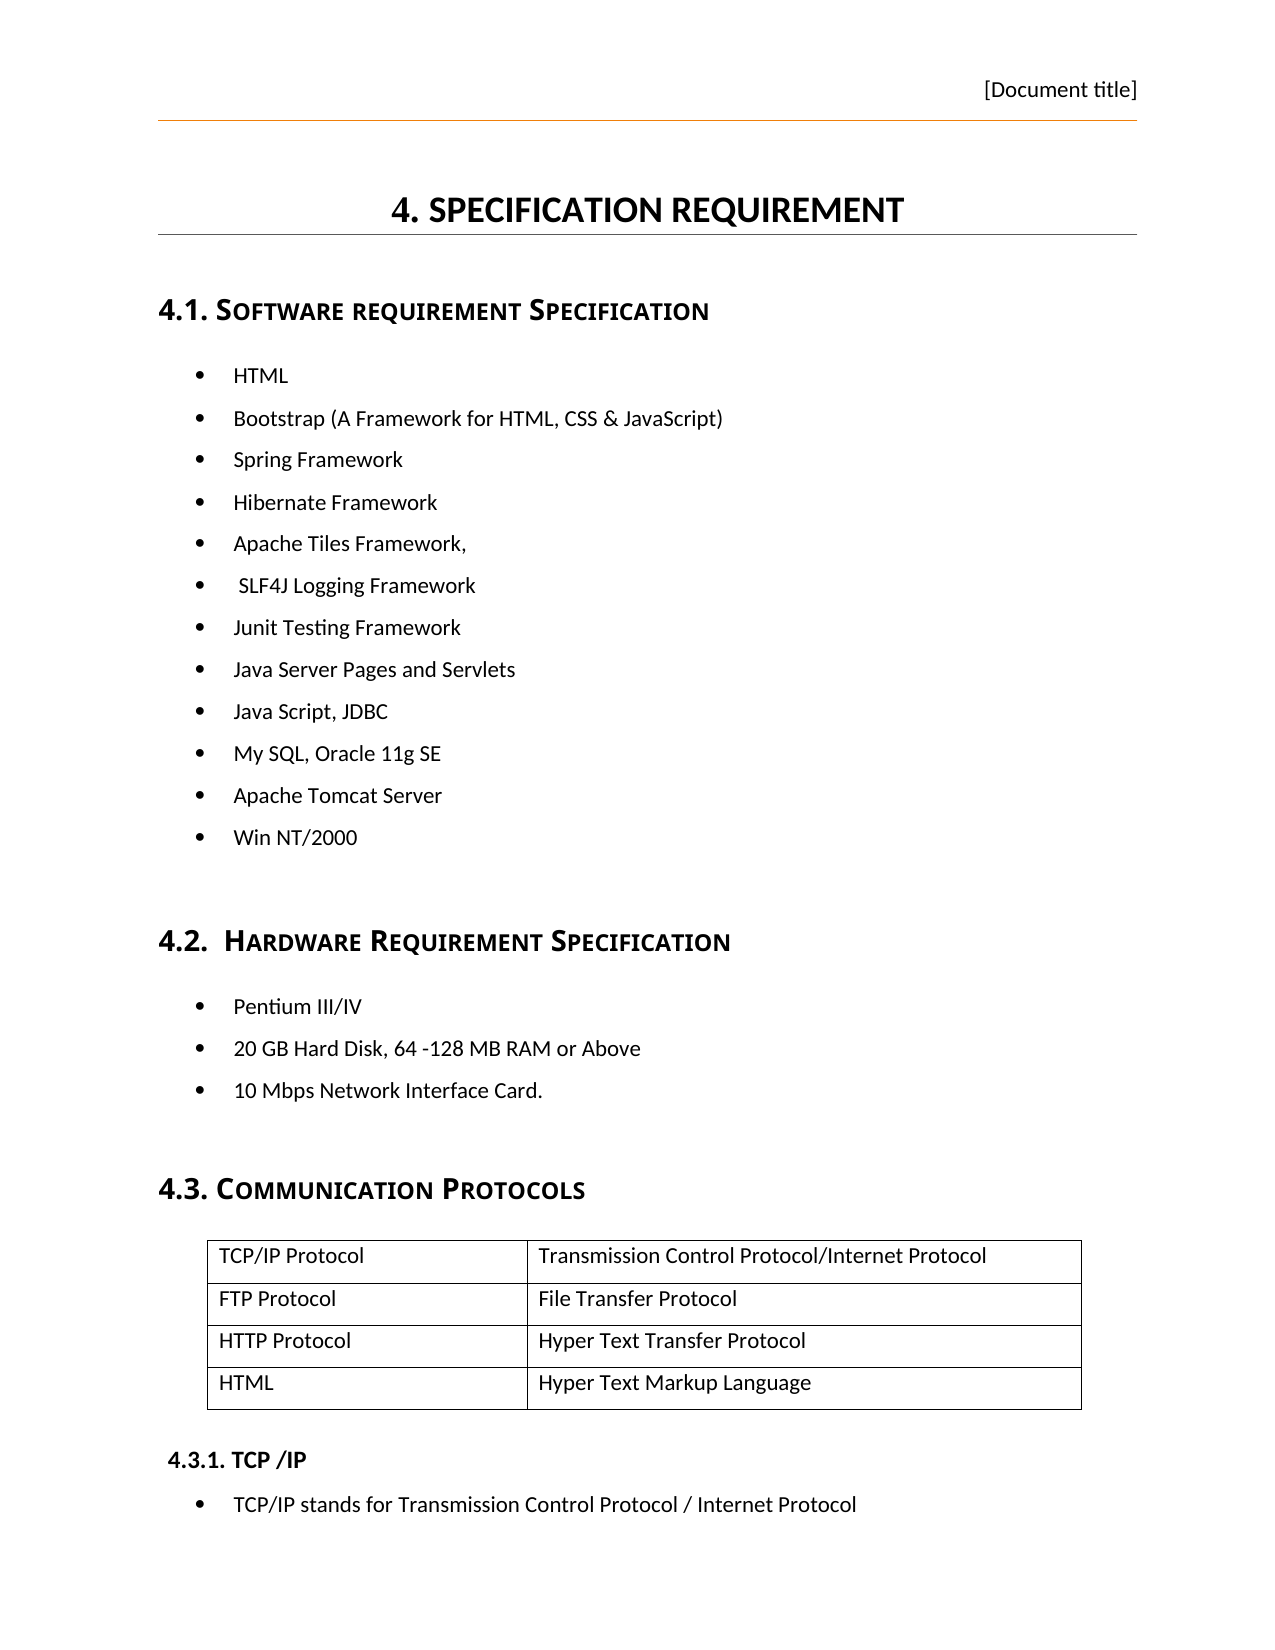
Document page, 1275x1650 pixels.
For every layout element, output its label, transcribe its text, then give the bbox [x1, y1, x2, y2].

table_header Transmission Control Protocol/Internet Protocol [528, 1241, 1081, 1283]
list Junit Testing Framework [196, 613, 1137, 642]
list Pentium III/IV [196, 992, 1137, 1020]
table_cell HTTP Protocol [208, 1326, 527, 1367]
list TCP/IP stands for Transmission Control Protocol / Internet Protocol [196, 1490, 1137, 1518]
list My SQL, Oracle 11g SE [196, 739, 1137, 767]
list 20 GB Hard Disk, 64 -128 MB RAM or Above [196, 1034, 1137, 1062]
list Hibernate Framework [196, 488, 1137, 516]
table_cell FTP Protocol [208, 1284, 527, 1325]
table_cell HTML [208, 1368, 527, 1409]
table_header TCP/IP Protocol [208, 1241, 527, 1283]
list Apache Tomcat Server [196, 781, 1137, 809]
list Apache Tiles Framework, [196, 529, 1137, 558]
list Spring Framework [196, 446, 1137, 474]
subtitle 4. SPECIFICATION REQUIREMENT [158, 186, 1137, 234]
list Win NT/2000 [196, 823, 1137, 851]
list Java Server Pages and Servlets [196, 656, 1137, 683]
list Java Script, JDBC [196, 697, 1137, 726]
list Bootstrap (A Framework for HTML, CSS & JavaScript) [196, 404, 1137, 432]
table_cell Hyper Text Markup Language [528, 1368, 1081, 1409]
table_cell File Transfer Protocol [528, 1284, 1081, 1325]
subtitle 4.1. Software requirement Specification [158, 290, 1137, 329]
table_cell Hyper Text Transfer Protocol [528, 1326, 1081, 1367]
subtitle 4.2. Hardware Requirement Specification [158, 920, 1137, 959]
subtitle 4.3. Communication Protocols [158, 1168, 1137, 1208]
text 4.3.1. TCP /IP [168, 1444, 1137, 1475]
list 10 Mbps Network Interface Card. [196, 1076, 1137, 1104]
list HTML [196, 362, 1137, 390]
list SLF4J Logging Framework [196, 572, 1137, 599]
